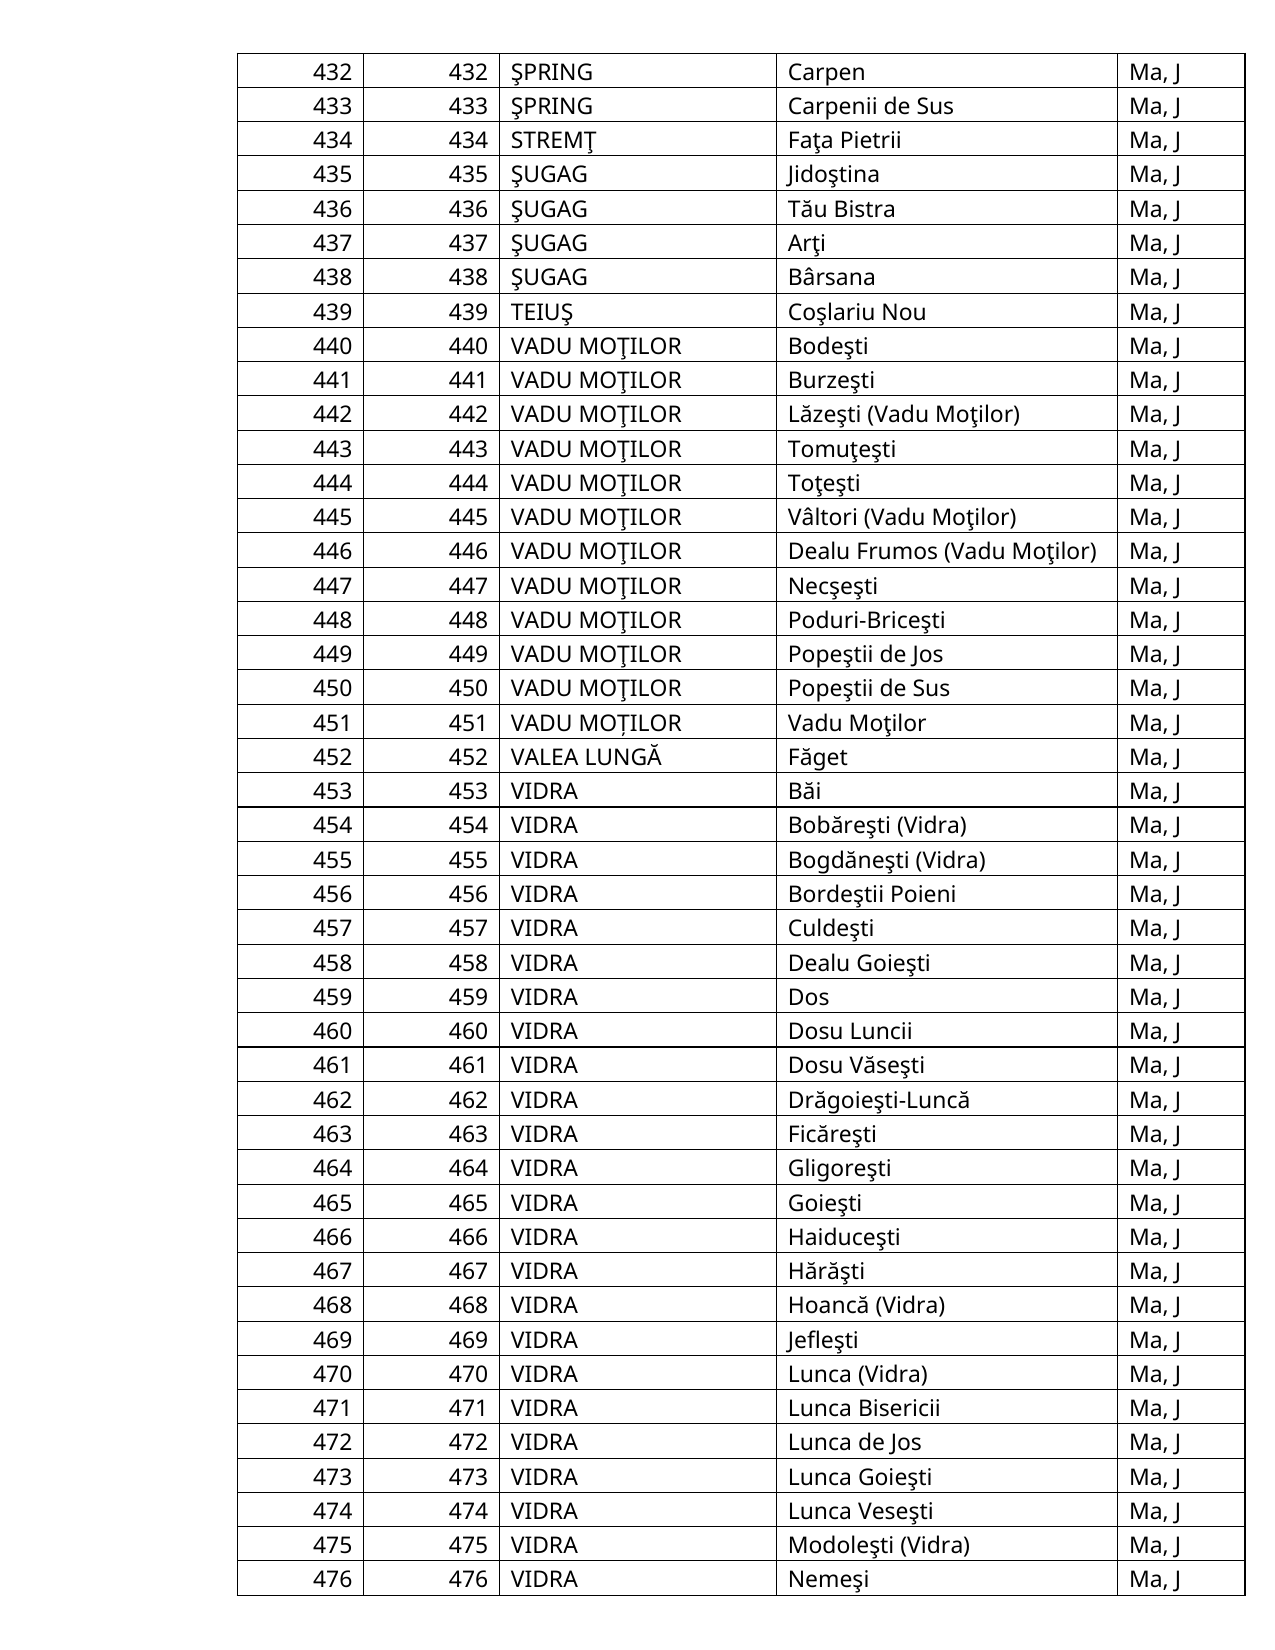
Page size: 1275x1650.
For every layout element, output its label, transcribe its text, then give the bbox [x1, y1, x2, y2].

table_cell Coşlariu Nou [777, 294, 1117, 327]
table_cell Burzeşti [777, 362, 1117, 395]
table_cell 445 [238, 499, 363, 532]
table_cell Gligoreşti [777, 1150, 1117, 1183]
table_cell 461 [238, 1048, 363, 1081]
table_cell VADU MOŢILOR [500, 431, 776, 464]
table_cell Bodeşti [777, 328, 1117, 361]
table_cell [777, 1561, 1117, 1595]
table_cell VALEA LUNGĂ [500, 739, 776, 772]
table_cell VADU MOŢILOR [500, 465, 776, 498]
table_cell Ma, J [1118, 979, 1244, 1012]
table_cell Toţeşti [777, 465, 1117, 498]
table_cell Ma, J [1118, 328, 1244, 361]
table_cell Ma, J [1118, 1219, 1244, 1252]
table_cell ŞUGAG [500, 156, 776, 189]
table_cell ŞPRING [500, 88, 776, 121]
table_cell Haiduceşti [777, 1219, 1117, 1252]
table_cell 439 [364, 294, 499, 327]
table_cell 457 [364, 910, 499, 943]
table_cell 444 [238, 465, 363, 498]
table_cell VADU MOŢILOR [500, 602, 776, 635]
table_cell 448 [238, 602, 363, 635]
table_cell 462 [238, 1082, 363, 1115]
table_cell 469 [238, 1322, 363, 1355]
table_cell 442 [238, 396, 363, 429]
table_cell 449 [238, 636, 363, 669]
table_cell 432 [364, 54, 499, 87]
table_cell 466 [364, 1219, 499, 1252]
table_cell VADU MOŢILOR [500, 362, 776, 395]
table_cell VIDRA [500, 1356, 776, 1389]
table_cell Ma, J [1118, 1013, 1244, 1046]
table_cell 464 [364, 1150, 499, 1183]
table_cell 460 [364, 1013, 499, 1046]
table_cell VIDRA [500, 1322, 776, 1355]
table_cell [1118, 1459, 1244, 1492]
table_cell VADU MOŢILOR [500, 499, 776, 532]
table_cell 443 [364, 431, 499, 464]
table_cell Ma, J [1118, 1082, 1244, 1115]
table_cell Tău Bistra [777, 191, 1117, 224]
table_cell 468 [364, 1287, 499, 1321]
table_cell Faţa Pietrii [777, 122, 1117, 155]
table_cell 447 [364, 568, 499, 601]
table_cell Popeştii de Sus [777, 670, 1117, 704]
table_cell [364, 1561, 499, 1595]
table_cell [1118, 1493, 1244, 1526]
table_cell VIDRA [500, 773, 776, 806]
table_cell 458 [238, 945, 363, 978]
table_cell 448 [364, 602, 499, 635]
table_cell 433 [364, 88, 499, 121]
table_cell Făget [777, 739, 1117, 772]
table_cell Ma, J [1118, 396, 1244, 429]
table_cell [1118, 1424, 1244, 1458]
table_cell 465 [364, 1185, 499, 1218]
table_cell Jidoştina [777, 156, 1117, 189]
table_cell 460 [238, 1013, 363, 1046]
table_cell Ma, J [1118, 156, 1244, 189]
table_cell VADU MOŢILOR [500, 533, 776, 567]
table_cell 444 [364, 465, 499, 498]
table_cell VIDRA [500, 876, 776, 909]
table_cell Goieşti [777, 1185, 1117, 1218]
table_cell Ma, J [1118, 294, 1244, 327]
table_cell VIDRA [500, 1185, 776, 1218]
table_cell 435 [364, 156, 499, 189]
table_cell VIDRA [500, 979, 776, 1012]
table_cell Ma, J [1118, 568, 1244, 601]
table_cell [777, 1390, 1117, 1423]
table_cell 461 [364, 1048, 499, 1081]
table_cell 470 [364, 1356, 499, 1389]
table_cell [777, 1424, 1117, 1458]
table_cell 440 [364, 328, 499, 361]
table_cell Dealu Frumos (Vadu Moţilor) [777, 533, 1117, 567]
table_cell VADU MOȚILOR [500, 705, 776, 738]
table_cell Ma, J [1118, 1048, 1244, 1081]
table_cell Dos [777, 979, 1117, 1012]
table_cell VIDRA [500, 1082, 776, 1115]
table_cell VADU MOŢILOR [500, 396, 776, 429]
table_cell Ma, J [1118, 1287, 1244, 1321]
table_cell ŞUGAG [500, 259, 776, 292]
table_cell 440 [238, 328, 363, 361]
table_cell 437 [238, 225, 363, 258]
table_cell 434 [238, 122, 363, 155]
table_cell 451 [364, 705, 499, 738]
table_cell Ma, J [1118, 945, 1244, 978]
table_cell 455 [238, 842, 363, 875]
table_cell Ma, J [1118, 499, 1244, 532]
table_cell VIDRA [500, 1150, 776, 1183]
table_cell 453 [364, 773, 499, 806]
table_cell Popeştii de Jos [777, 636, 1117, 669]
table_cell 456 [364, 876, 499, 909]
table_cell 452 [238, 739, 363, 772]
table_cell Ma, J [1118, 1116, 1244, 1149]
table_cell Ma, J [1118, 1356, 1244, 1389]
table_cell 469 [364, 1322, 499, 1355]
table_cell 456 [238, 876, 363, 909]
table_cell Ma, J [1118, 465, 1244, 498]
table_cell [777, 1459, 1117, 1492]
table_cell Ma, J [1118, 705, 1244, 738]
table_cell ŞPRING [500, 54, 776, 87]
table_cell 470 [238, 1356, 363, 1389]
table_cell Ma, J [1118, 431, 1244, 464]
table_cell Ma, J [1118, 1322, 1244, 1355]
table_cell Dosu Văseşti [777, 1048, 1117, 1081]
table_cell VIDRA [500, 945, 776, 978]
table_cell VADU MOŢILOR [500, 670, 776, 704]
table_cell TEIUŞ [500, 294, 776, 327]
table_cell Bârsana [777, 259, 1117, 292]
table_cell Ma, J [1118, 670, 1244, 704]
table_cell Lunca (Vidra) [777, 1356, 1117, 1389]
table_cell Ma, J [1118, 636, 1244, 669]
table_cell Ficăreşti [777, 1116, 1117, 1149]
table_cell 438 [238, 259, 363, 292]
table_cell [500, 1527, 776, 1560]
table_cell Ma, J [1118, 122, 1244, 155]
table_cell 452 [364, 739, 499, 772]
table_cell 447 [238, 568, 363, 601]
table_cell 443 [238, 431, 363, 464]
table_cell 455 [364, 842, 499, 875]
table_cell 458 [364, 945, 499, 978]
table_cell Ma, J [1118, 1185, 1244, 1218]
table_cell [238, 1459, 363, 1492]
table_cell Ma, J [1118, 1150, 1244, 1183]
table_cell 445 [364, 499, 499, 532]
table_cell VADU MOŢILOR [500, 636, 776, 669]
table_cell Lăzeşti (Vadu Moţilor) [777, 396, 1117, 429]
table_cell 465 [238, 1185, 363, 1218]
table_cell Ma, J [1118, 739, 1244, 772]
table_cell 446 [238, 533, 363, 567]
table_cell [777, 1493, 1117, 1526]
table_cell Culdeşti [777, 910, 1117, 943]
table_cell Carpenii de Sus [777, 88, 1117, 121]
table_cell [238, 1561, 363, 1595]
table_cell Necşeşti [777, 568, 1117, 601]
table_cell 433 [238, 88, 363, 121]
table_cell 462 [364, 1082, 499, 1115]
table_cell 468 [238, 1287, 363, 1321]
table_cell VIDRA [500, 1287, 776, 1321]
table_cell 438 [364, 259, 499, 292]
table_cell 457 [238, 910, 363, 943]
table_cell Ma, J [1118, 533, 1244, 567]
table_cell ŞUGAG [500, 225, 776, 258]
table_cell 437 [364, 225, 499, 258]
table_cell 466 [238, 1219, 363, 1252]
table_cell Ma, J [1118, 773, 1244, 806]
table_cell VADU MOŢILOR [500, 328, 776, 361]
table_cell 459 [238, 979, 363, 1012]
table_cell 451 [238, 705, 363, 738]
table_cell 450 [364, 670, 499, 704]
table_cell Ma, J [1118, 808, 1244, 841]
table_cell 463 [364, 1116, 499, 1149]
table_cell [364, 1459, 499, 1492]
table_cell Ma, J [1118, 259, 1244, 292]
table_cell Jefleşti [777, 1322, 1117, 1355]
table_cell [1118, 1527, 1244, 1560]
table_cell Hoancă (Vidra) [777, 1287, 1117, 1321]
table_cell VIDRA [500, 1253, 776, 1286]
table_cell Ma, J [1118, 910, 1244, 943]
table_cell Ma, J [1118, 842, 1244, 875]
table_cell 435 [238, 156, 363, 189]
table_cell 446 [364, 533, 499, 567]
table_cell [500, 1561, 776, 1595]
table_cell Ma, J [1118, 54, 1244, 87]
table_cell VADU MOŢILOR [500, 568, 776, 601]
table_cell Bogdăneşti (Vidra) [777, 842, 1117, 875]
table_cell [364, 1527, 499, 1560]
table_cell Băi [777, 773, 1117, 806]
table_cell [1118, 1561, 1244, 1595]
table_cell Ma, J [1118, 191, 1244, 224]
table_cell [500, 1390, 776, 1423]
table_cell ŞUGAG [500, 191, 776, 224]
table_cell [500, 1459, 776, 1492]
table_cell 442 [364, 396, 499, 429]
table_cell Carpen [777, 54, 1117, 87]
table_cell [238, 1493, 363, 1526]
table_cell Poduri-Briceşti [777, 602, 1117, 635]
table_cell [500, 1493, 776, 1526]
table_cell Ma, J [1118, 602, 1244, 635]
table_cell Ma, J [1118, 876, 1244, 909]
table_cell 441 [364, 362, 499, 395]
table_cell 432 [238, 54, 363, 87]
table_cell 471 [238, 1390, 363, 1423]
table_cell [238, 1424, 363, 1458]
table_cell Hărăşti [777, 1253, 1117, 1286]
table_cell VIDRA [500, 910, 776, 943]
table_cell 467 [238, 1253, 363, 1286]
table_cell VIDRA [500, 842, 776, 875]
table_cell Ma, J [1118, 1253, 1244, 1286]
table_cell 436 [238, 191, 363, 224]
table_cell VIDRA [500, 1013, 776, 1046]
table_cell Ma, J [1118, 225, 1244, 258]
table_cell 450 [238, 670, 363, 704]
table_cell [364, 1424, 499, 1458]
table_cell VIDRA [500, 808, 776, 841]
table_cell 434 [364, 122, 499, 155]
table_cell 453 [238, 773, 363, 806]
table_cell 436 [364, 191, 499, 224]
table_cell Vâltori (Vadu Moţilor) [777, 499, 1117, 532]
table_cell Vadu Moţilor [777, 705, 1117, 738]
table_cell Ma, J [1118, 362, 1244, 395]
table_cell Arţi [777, 225, 1117, 258]
table_cell 449 [364, 636, 499, 669]
table_cell 463 [238, 1116, 363, 1149]
table_cell 467 [364, 1253, 499, 1286]
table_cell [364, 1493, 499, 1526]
table_cell STREMŢ [500, 122, 776, 155]
table_cell Dealu Goieşti [777, 945, 1117, 978]
table_cell Bordeştii Poieni [777, 876, 1117, 909]
table_cell Ma, J [1118, 88, 1244, 121]
table_cell Tomuţeşti [777, 431, 1117, 464]
table_cell VIDRA [500, 1116, 776, 1149]
table_cell 439 [238, 294, 363, 327]
table_cell 464 [238, 1150, 363, 1183]
table_cell Bobăreşti (Vidra) [777, 808, 1117, 841]
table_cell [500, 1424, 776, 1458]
table_cell 459 [364, 979, 499, 1012]
table_cell 454 [364, 808, 499, 841]
table_cell Dosu Luncii [777, 1013, 1117, 1046]
table_cell 441 [238, 362, 363, 395]
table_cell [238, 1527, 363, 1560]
table_cell 454 [238, 808, 363, 841]
table_cell Drăgoieşti-Luncă [777, 1082, 1117, 1115]
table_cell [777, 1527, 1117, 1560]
table_cell VIDRA [500, 1048, 776, 1081]
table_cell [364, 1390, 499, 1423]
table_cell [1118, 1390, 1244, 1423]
table_cell VIDRA [500, 1219, 776, 1252]
